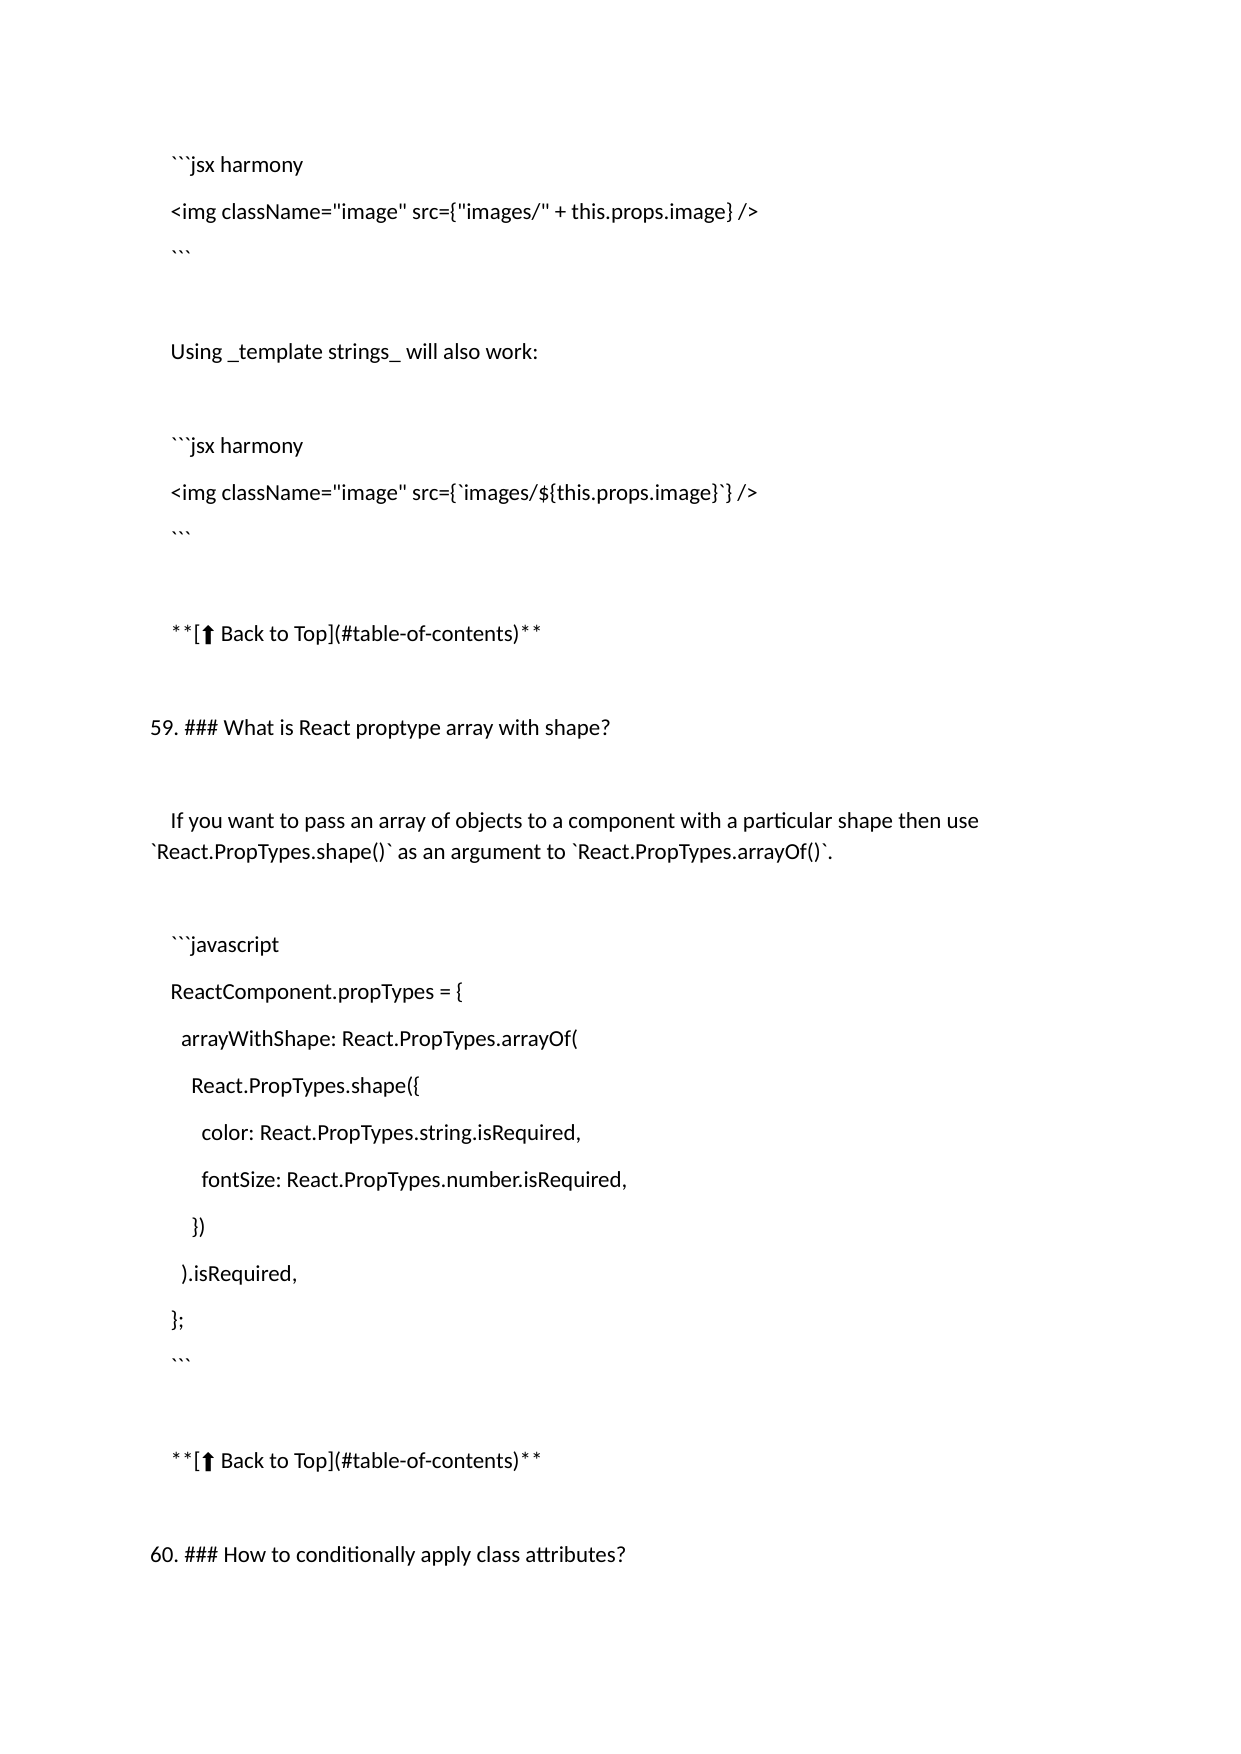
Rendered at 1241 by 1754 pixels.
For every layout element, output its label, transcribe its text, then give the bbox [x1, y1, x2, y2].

text Using _template strings_ will also work: [150, 337, 1090, 366]
text ```javascript [150, 931, 1090, 959]
text arrayWithShape: React.PropTypes.arrayOf( [150, 1024, 1090, 1052]
text ``` [150, 525, 1090, 553]
text color: React.PropTypes.string.isRequired, [150, 1118, 1090, 1146]
text If you want to pass an array of objects to a component with a particular shape then use `React.PropTypes.shape()` as an argument to `React.PropTypes.arrayOf()`. [150, 807, 1090, 865]
text ReactComponent.propTypes = { [150, 977, 1090, 1006]
text **[⬆ Back to Top](#table-of-contents)** [150, 619, 1090, 647]
text <img className="image" src={`images/${this.props.image}`} /> [150, 478, 1090, 506]
text ```jsx harmony [150, 150, 1090, 178]
text ```jsx harmony [150, 431, 1090, 459]
text ``` [150, 1352, 1090, 1381]
text **[⬆ Back to Top](#table-of-contents)** [150, 1446, 1090, 1475]
text 59. ### What is React proptype array with shape? [150, 713, 1090, 741]
text React.PropTypes.shape({ [150, 1071, 1090, 1099]
text <img className="image" src={"images/" + this.props.image} /> [150, 197, 1090, 225]
text 60. ### How to conditionally apply class attributes? [150, 1540, 1090, 1568]
text ``` [150, 244, 1090, 272]
text ).isRequired, [150, 1259, 1090, 1287]
text }) [150, 1212, 1090, 1240]
text fontSize: React.PropTypes.number.isRequired, [150, 1165, 1090, 1193]
text }; [150, 1306, 1090, 1334]
